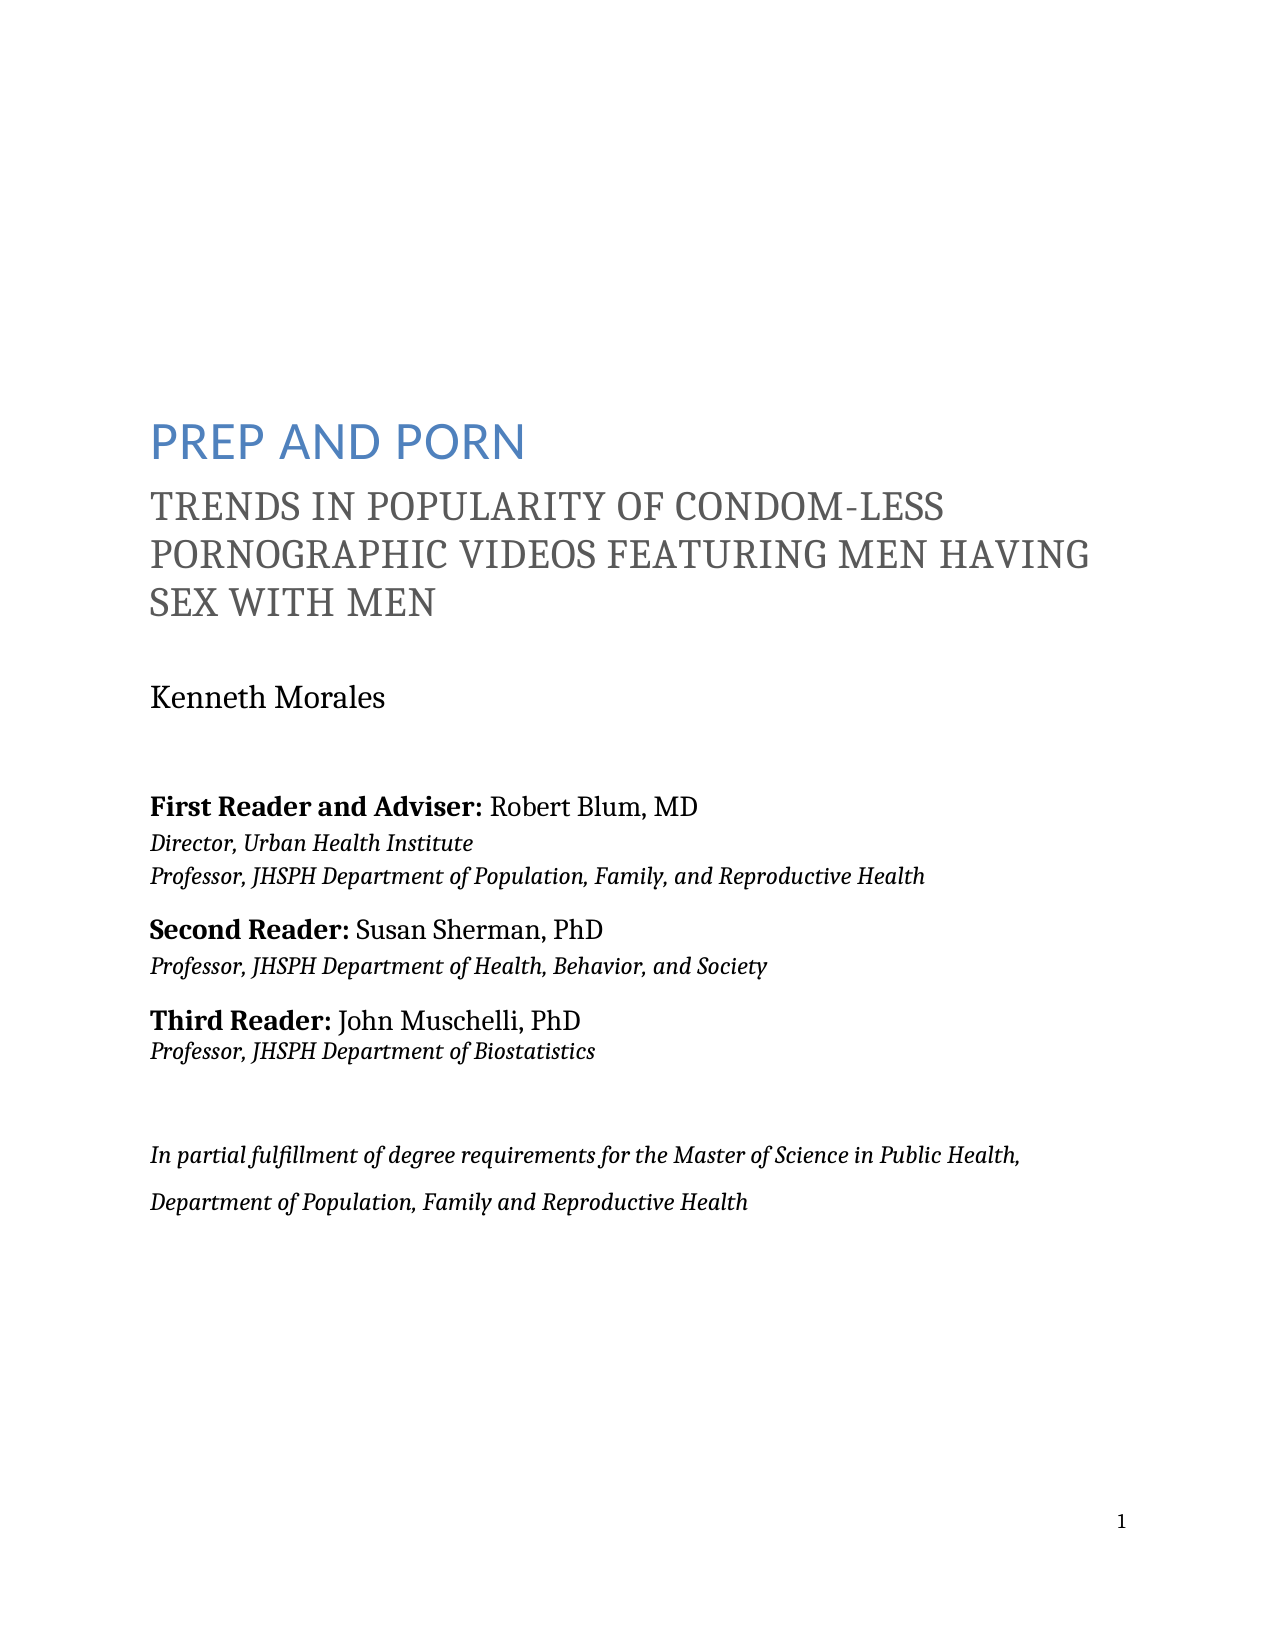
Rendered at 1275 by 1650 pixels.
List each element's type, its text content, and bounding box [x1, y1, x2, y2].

subtitle Trends in Popularity of Condom-less Pornographic Videos featuring Men having Sex with Men [150, 483, 1125, 627]
text First Reader and Adviser: Robert Blum, MD [150, 790, 1125, 824]
text Professor, JHSPH Department of Population, Family, and Reproductive Health [150, 862, 1125, 890]
text In partial fulfillment of degree requirements for the Master of Science in Public Health, [150, 1141, 1125, 1169]
text Second Reader: Susan Sherman, PhD [150, 913, 1125, 947]
text Professor, JHSPH Department of Biostatistics [150, 1037, 1125, 1066]
text Kenneth Morales [150, 679, 1125, 717]
text Third Reader: John Muschelli, PhD [150, 1004, 1125, 1037]
text Director, Urban Health Institute [150, 829, 1125, 857]
text Department of Population, Family and Reproductive Health [150, 1188, 1125, 1217]
text Professor, JHSPH Department of Health, Behavior, and Society [150, 952, 1125, 981]
title PREP and Porn [150, 407, 1125, 473]
